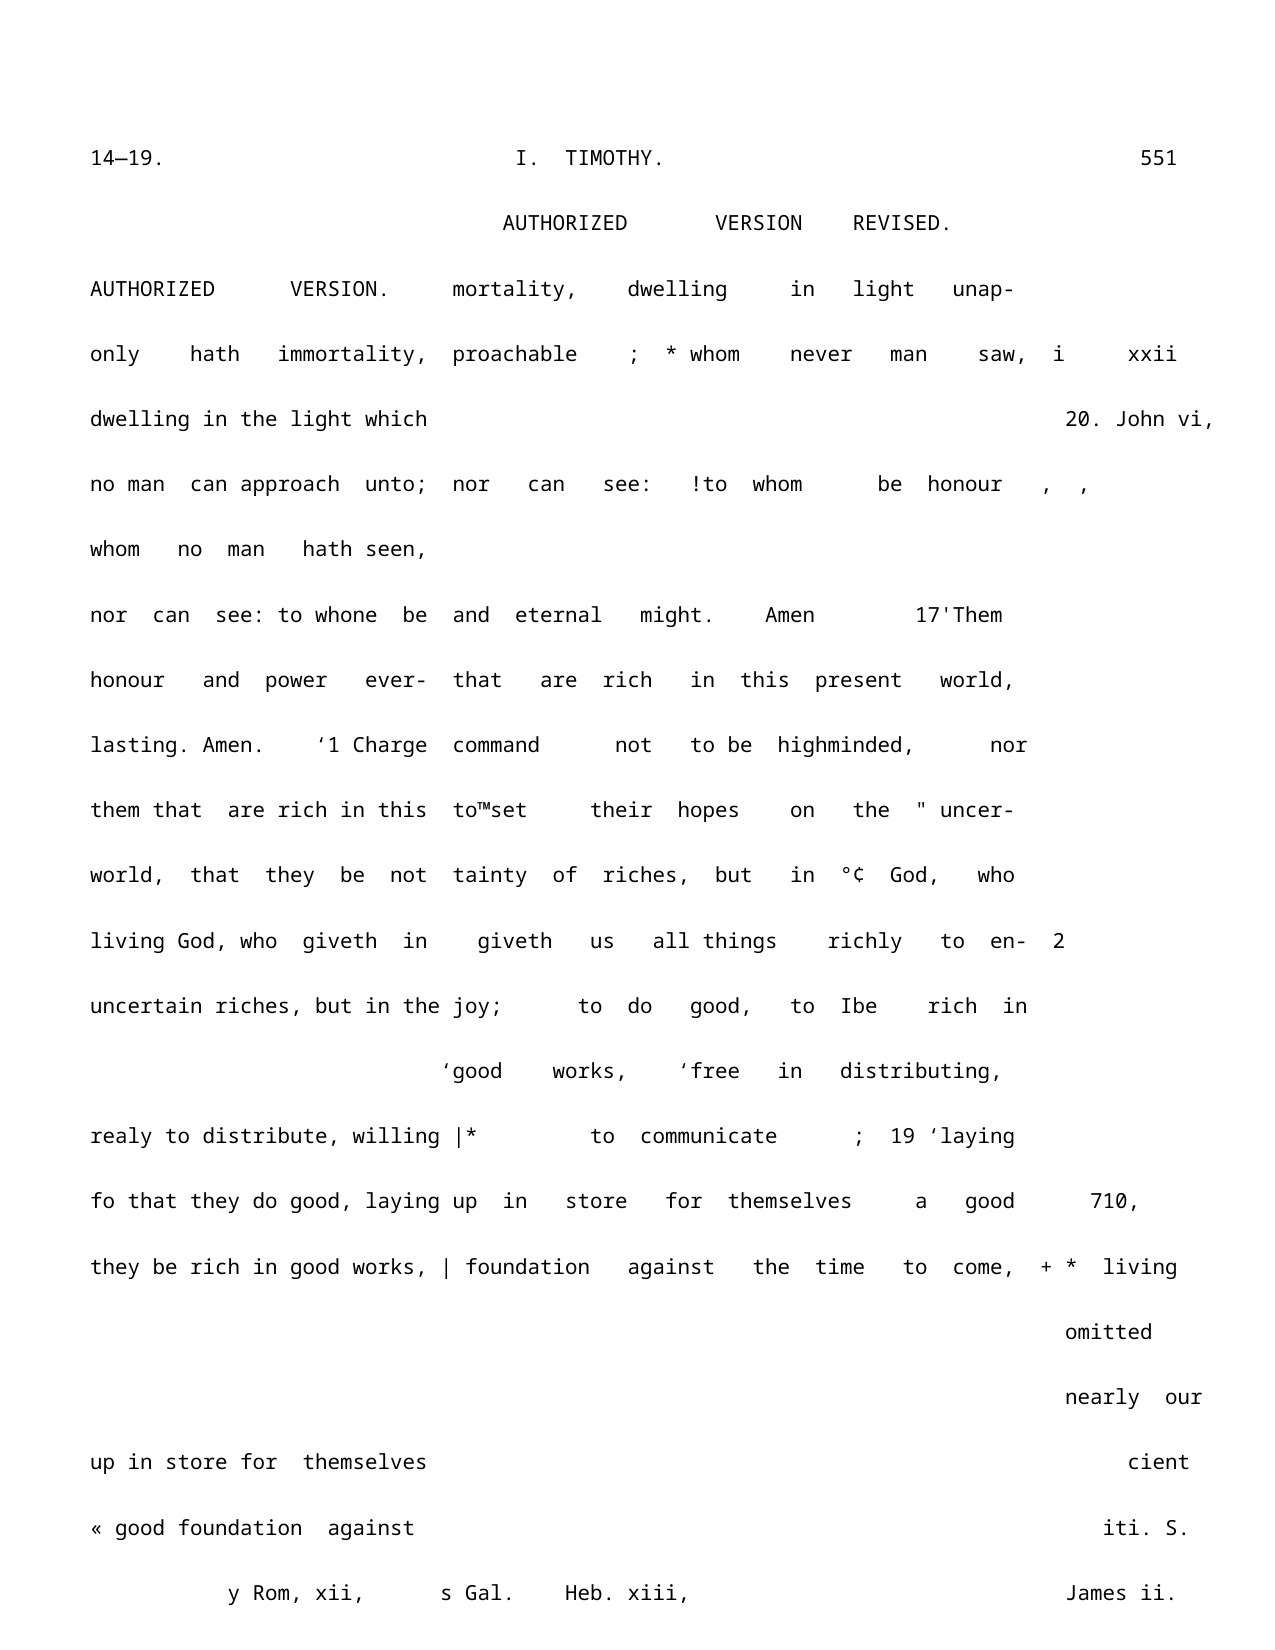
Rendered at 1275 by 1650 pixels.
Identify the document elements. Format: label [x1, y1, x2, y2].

text [15, 15, 1260, 1606]
